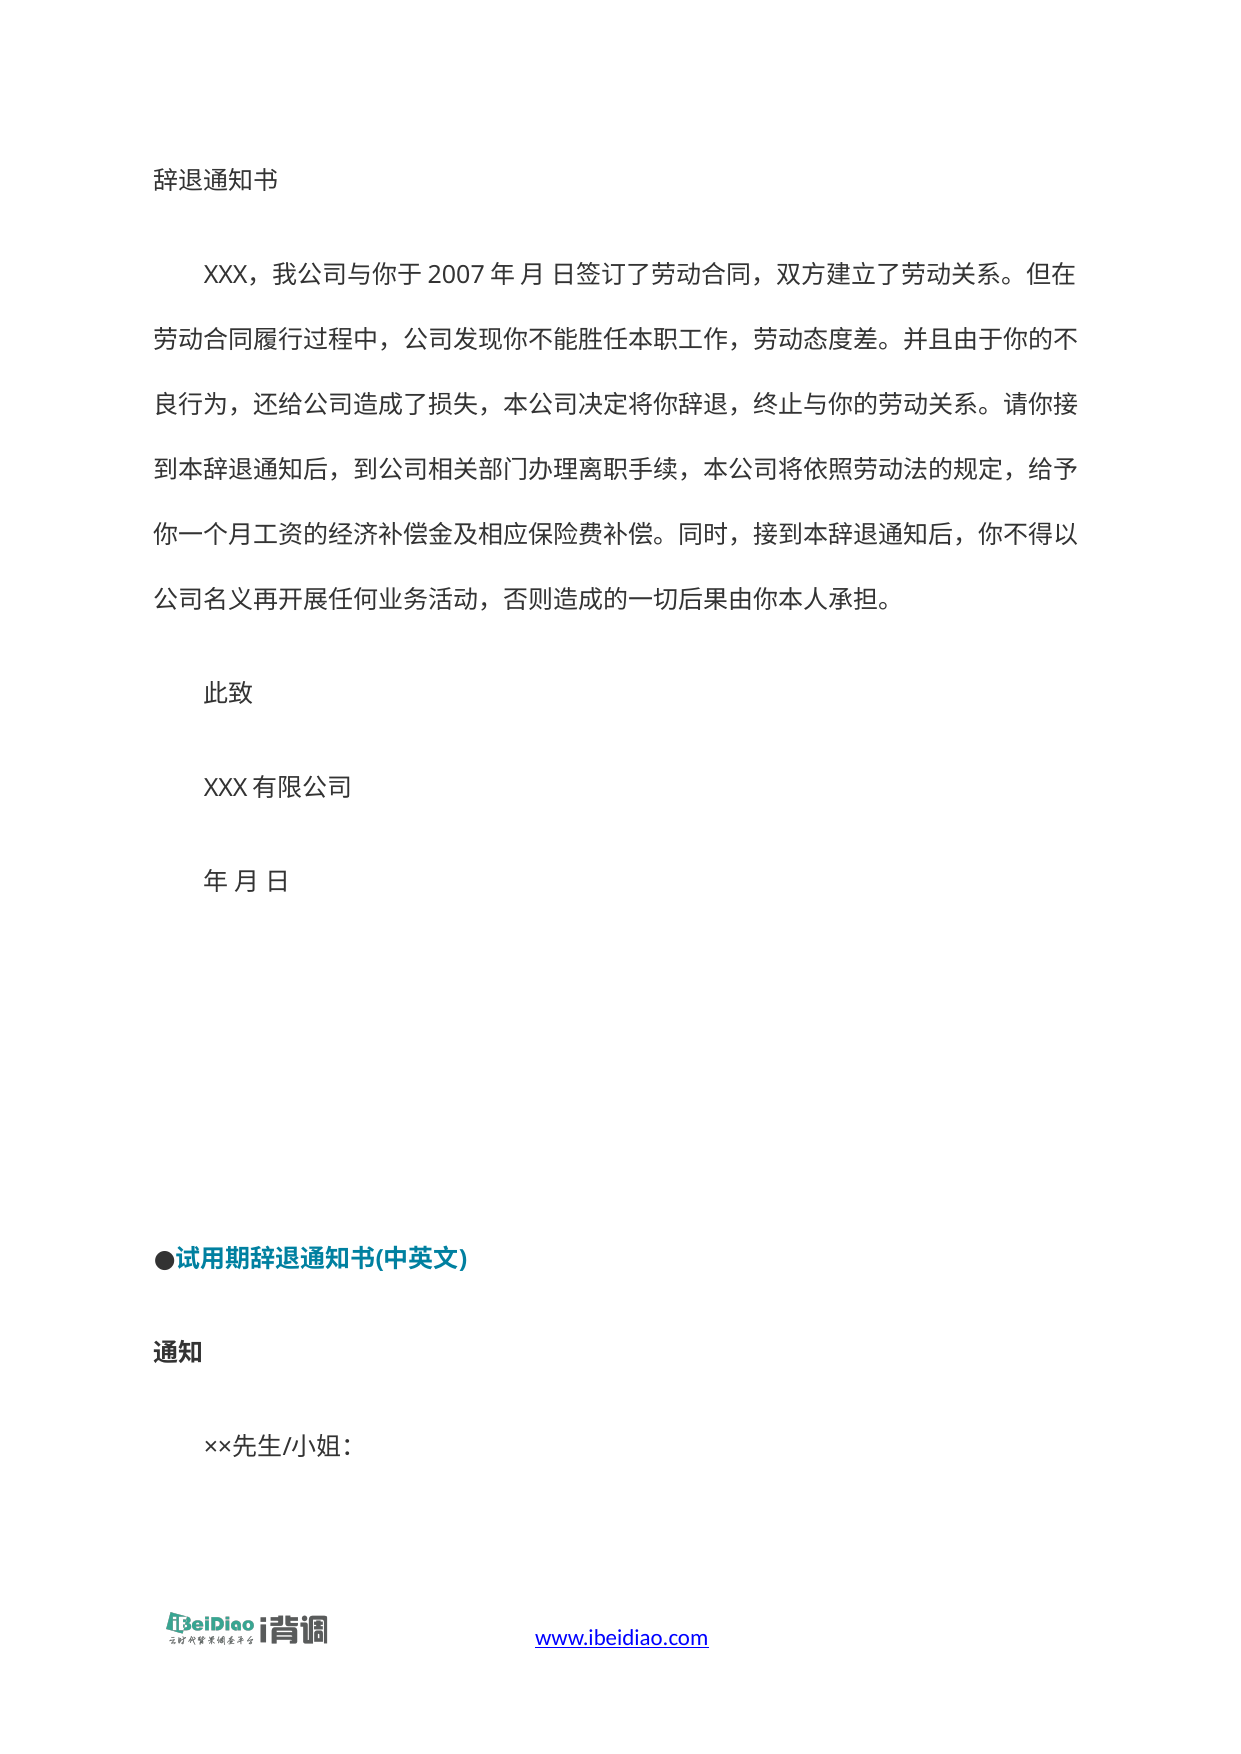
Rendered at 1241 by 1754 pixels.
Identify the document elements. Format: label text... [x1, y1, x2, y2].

text 通知 [153, 1318, 1098, 1383]
text XXX有限公司 [153, 753, 1098, 818]
text ●试用期辞退通知书(中英文) [153, 1224, 1098, 1289]
picture [166, 1612, 328, 1645]
text 此致 [153, 659, 1098, 724]
text 年 月 日 [153, 847, 1098, 912]
text ××先生/小姐： [153, 1412, 1098, 1477]
text 辞退通知书 [153, 146, 1098, 211]
text XXX，我公司与你于2007年 月 日签订了劳动合同，双方建立了劳动关系。但在劳动合同履行过程中，公司发现你不能胜任本职工作，劳动态度差。并且由于你的不良行为，还给公司造成了损失，本公司决定将你辞退，终止与你的劳动关系。请你接到本辞退通知后，到公司相关部门办理离职手续，本公司将依照劳动法的规定，给予你一个月工资的经济补偿金及相应保险费补偿。同时，接到本辞退通知后，你不得以公司名义再开展任何业务活动，否则造成的一切后果由你本人承担。 [153, 240, 1098, 630]
